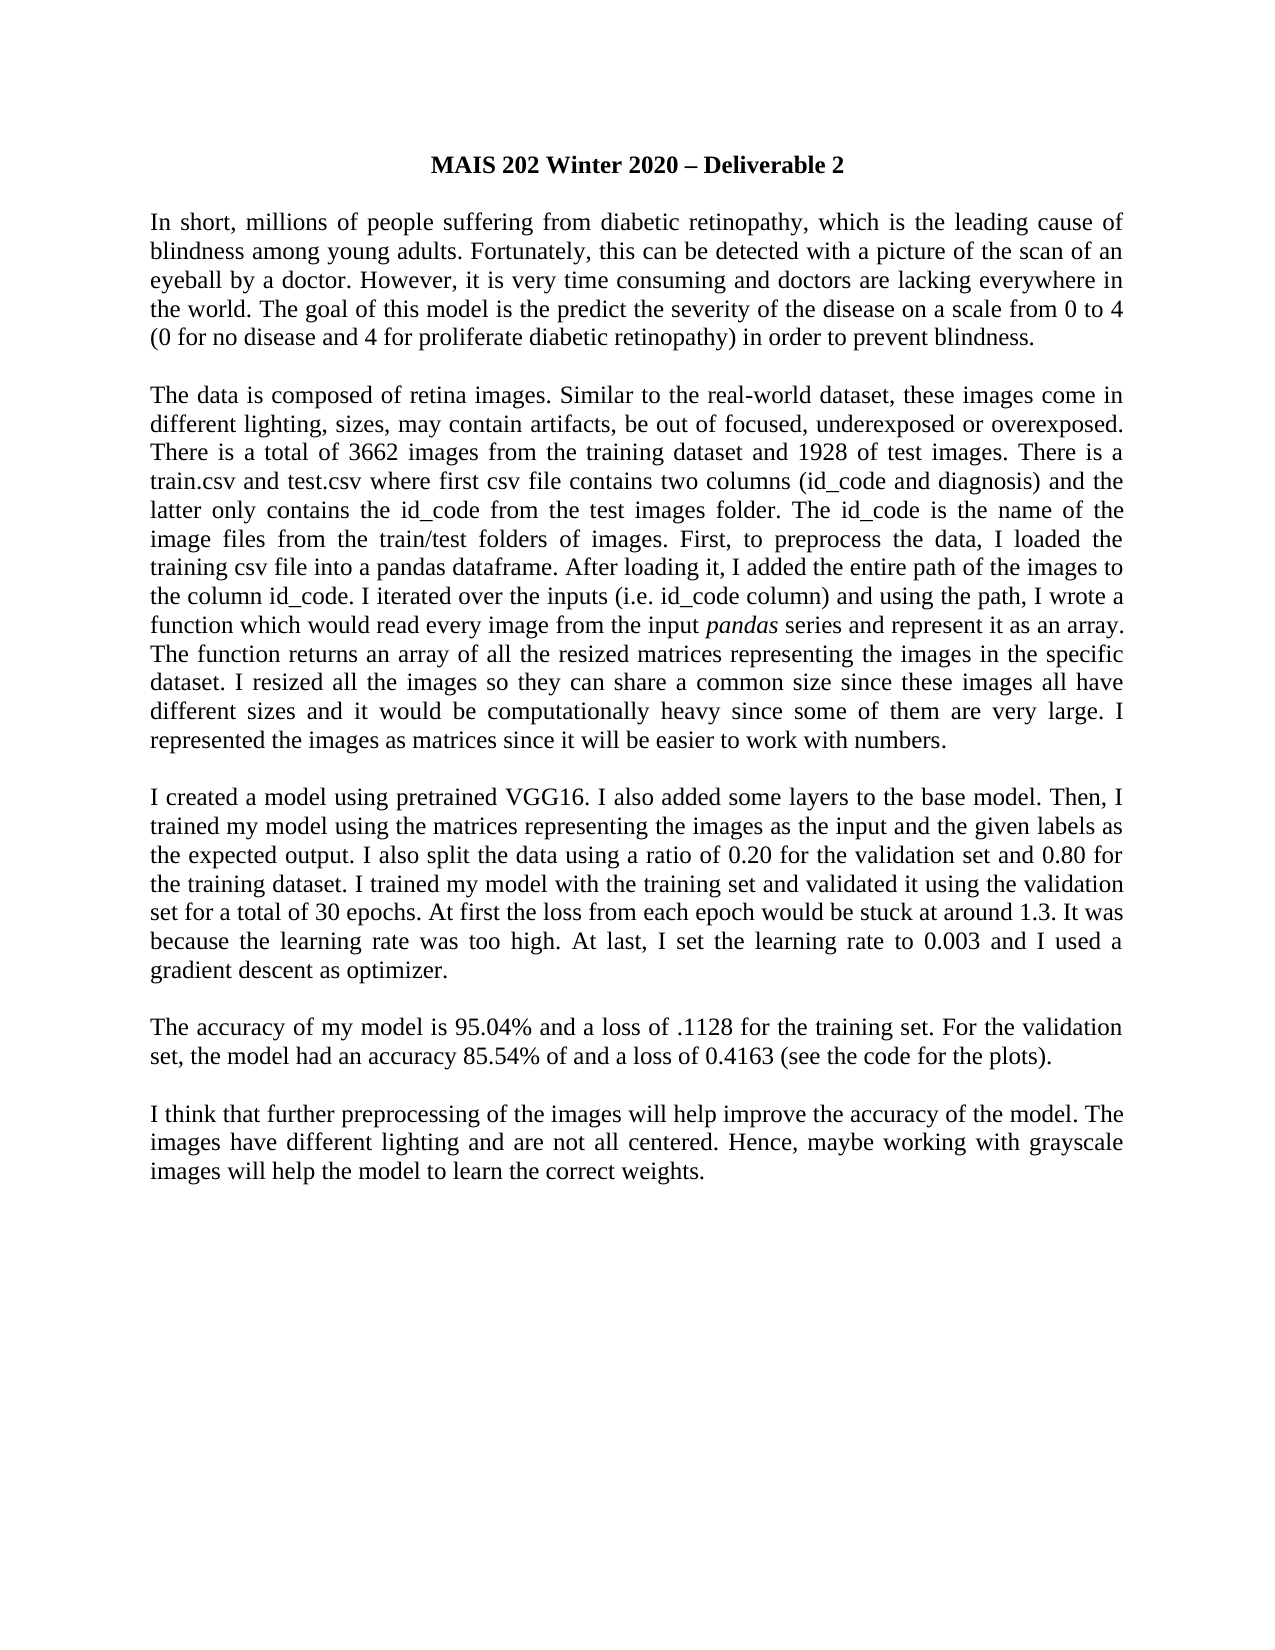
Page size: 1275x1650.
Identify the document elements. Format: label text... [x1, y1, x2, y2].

text The accuracy of my model is 95.04% and a loss of .1128 for the training set. For the validation set, the model had an accuracy 85.54% of and a loss of 0.4163 (see the code for the plots). [150, 1012, 1125, 1070]
text I think that further preprocessing of the images will help improve the accuracy of the model. The images have different lighting and are not all centered. Hence, maybe working with grayscale images will help the model to learn the correct weights. [150, 1099, 1125, 1185]
text MAIS 202 Winter 2020 – Deliverable 2 [150, 150, 1125, 179]
text I created a model using pretrained VGG16. I also added some layers to the base model. Then, I trained my model using the matrices representing the images as the input and the given labels as the expected output. I also split the data using a ratio of 0.20 for the validation set and 0.80 for the training dataset. I trained my model with the training set and validated it using the validation set for a total of 30 epochs. At first the loss from each epoch would be stuck at around 1.3. It was because the learning rate was too high. At last, I set the learning rate to 0.003 and I used a gradient descent as optimizer. [150, 782, 1125, 984]
text The data is composed of retina images. Similar to the real-world dataset, these images come in different lighting, sizes, may contain artifacts, be out of focused, underexposed or overexposed. There is a total of 3662 images from the training dataset and 1928 of test images. There is a train.csv and test.csv where first csv file contains two columns (id_code and diagnosis) and the latter only contains the id_code from the test images folder. The id_code is the name of the image files from the train/test folders of images. First, to preprocess the data, I loaded the training csv file into a pandas dataframe. After loading it, I added the entire path of the images to the column id_code. I iterated over the inputs (i.e. id_code column) and using the path, I wrote a function which would read every image from the input pandas series and represent it as an array. The function returns an array of all the resized matrices representing the images in the specific dataset. I resized all the images so they can share a common size since these images all have different sizes and it would be computationally heavy since some of them are very large. I represented the images as matrices since it will be easier to work with numbers. [150, 380, 1125, 754]
text In short, millions of people suffering from diabetic retinopathy, which is the leading cause of blindness among young adults. Fortunately, this can be detected with a picture of the scan of an eyeball by a doctor. However, it is very time consuming and doctors are lacking everywhere in the world. The goal of this model is the predict the severity of the disease on a scale from 0 to 4 (0 for no disease and 4 for proliferate diabetic retinopathy) in order to prevent blindness. [150, 207, 1125, 351]
